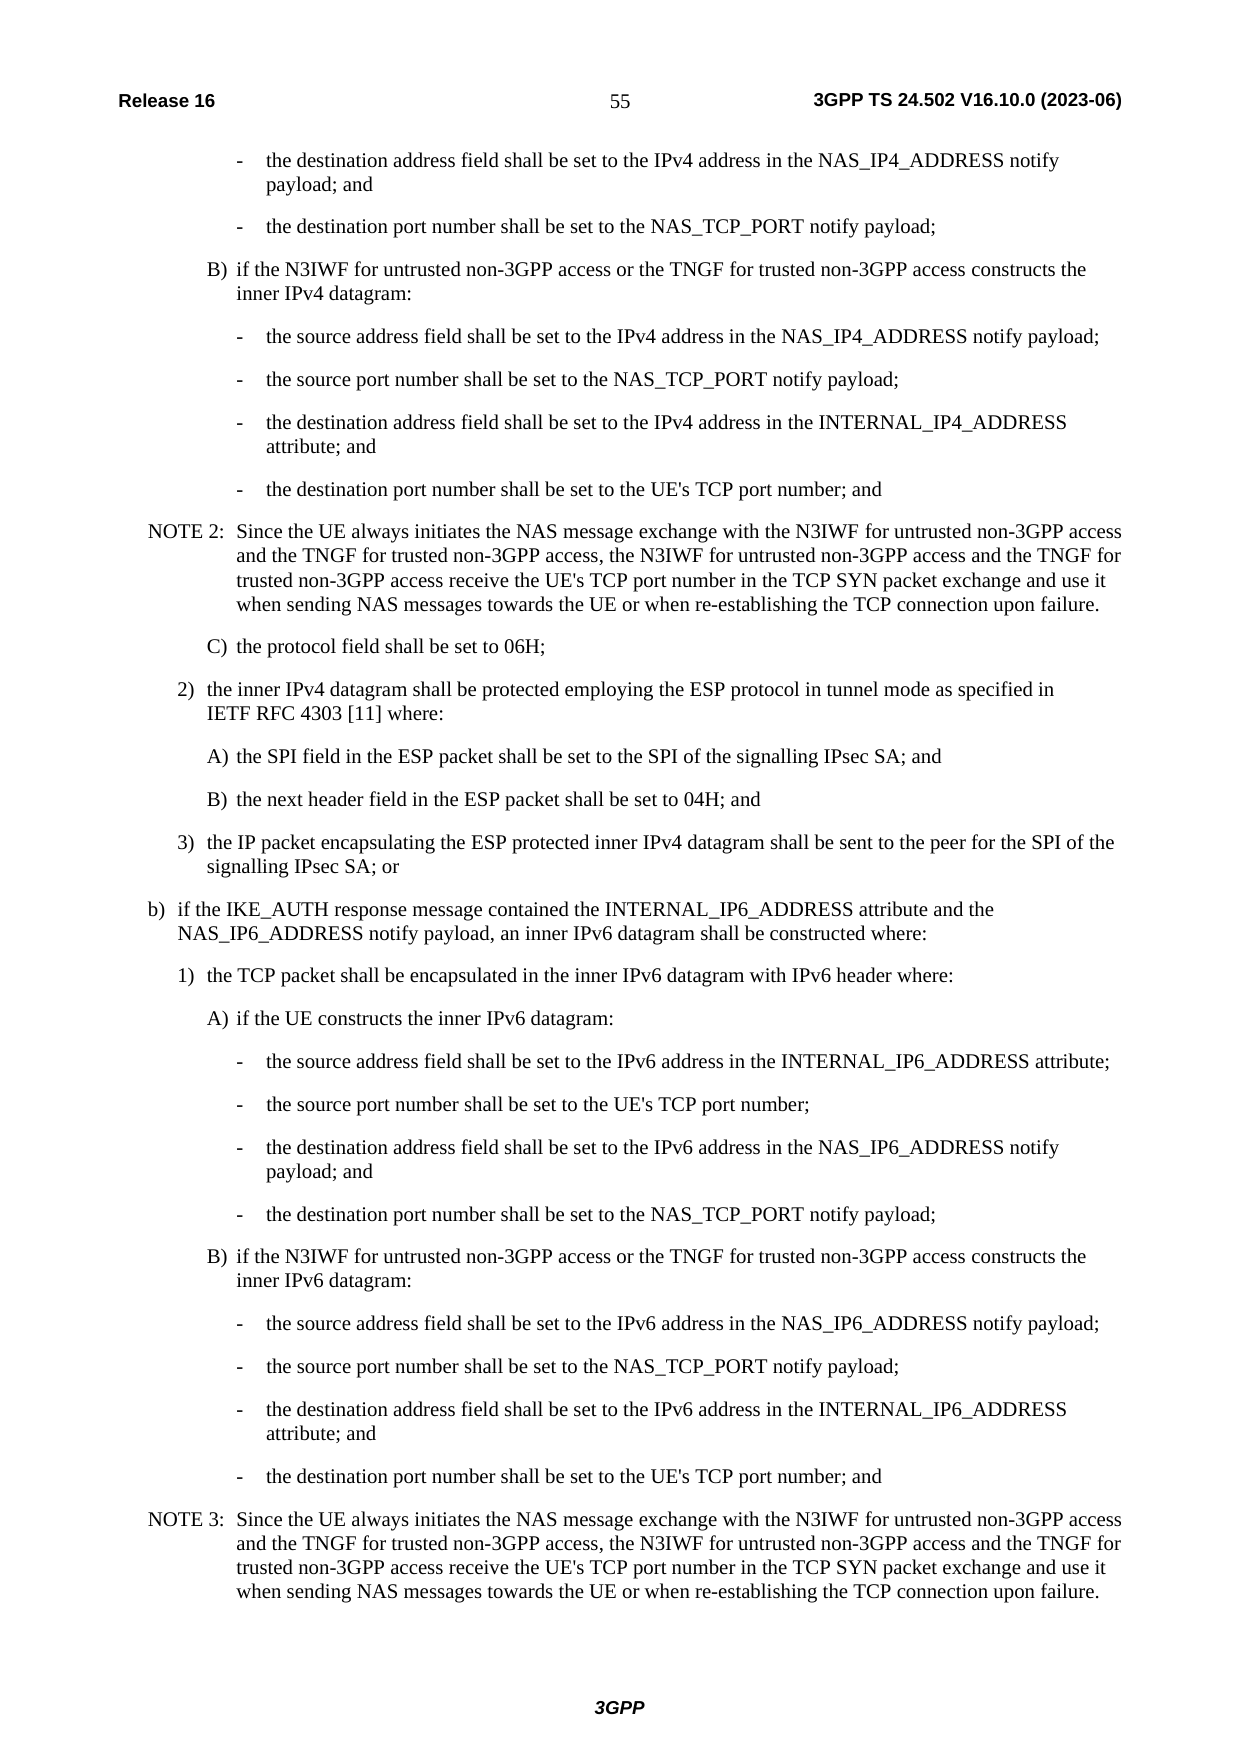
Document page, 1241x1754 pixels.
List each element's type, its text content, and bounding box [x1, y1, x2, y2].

text 3) the IP packet encapsulating the ESP protected inner IPv4 datagram shall be sent to the peer for the SPI of the signalling IPsec SA; or [177, 830, 1122, 878]
text NOTE 3: Since the UE always initiates the NAS message exchange with the N3IWF for untrusted non-3GPP access and the TNGF for trusted non-3GPP access, the N3IWF for untrusted non-3GPP access and the TNGF for trusted non-3GPP access receive the UE's TCP port number in the TCP SYN packet exchange and use it when sending NAS messages towards the UE or when re-establishing the TCP connection upon failure. [148, 1507, 1122, 1603]
text 2) the inner IPv4 datagram shall be protected employing the ESP protocol in tunnel mode as specified in IETF RFC 4303 [11] where: [177, 677, 1122, 725]
text - the destination address field shall be set to the IPv4 address in the NAS_IP4_ADDRESS notify payload; and [236, 147, 1122, 196]
text - the destination port number shall be set to the UE's TCP port number; and [236, 477, 1122, 501]
text b) if the IKE_AUTH response message contained the INTERNAL_IP6_ADDRESS attribute and the NAS_IP6_ADDRESS notify payload, an inner IPv6 datagram shall be constructed where: [148, 897, 1122, 945]
text A) if the UE constructs the inner IPv6 datagram: [207, 1006, 1122, 1030]
text - the destination port number shall be set to the NAS_TCP_PORT notify payload; [236, 1202, 1122, 1226]
text B) if the N3IWF for untrusted non-3GPP access or the TNGF for trusted non-3GPP access constructs the inner IPv6 datagram: [207, 1244, 1122, 1292]
text - the source port number shall be set to the NAS_TCP_PORT notify payload; [236, 367, 1122, 391]
text - the source port number shall be set to the UE's TCP port number; [236, 1092, 1122, 1116]
text - the destination address field shall be set to the IPv4 address in the INTERNAL_IP4_ADDRESS attribute; and [236, 410, 1122, 458]
text B) if the N3IWF for untrusted non-3GPP access or the TNGF for trusted non-3GPP access constructs the inner IPv4 datagram: [207, 257, 1122, 305]
text - the destination port number shall be set to the NAS_TCP_PORT notify payload; [236, 214, 1122, 238]
text - the source port number shall be set to the NAS_TCP_PORT notify payload; [236, 1354, 1122, 1378]
text B) the next header field in the ESP packet shall be set to 04H; and [207, 787, 1122, 811]
text NOTE 2: Since the UE always initiates the NAS message exchange with the N3IWF for untrusted non-3GPP access and the TNGF for trusted non-3GPP access, the N3IWF for untrusted non-3GPP access and the TNGF for trusted non-3GPP access receive the UE's TCP port number in the TCP SYN packet exchange and use it when sending NAS messages towards the UE or when re-establishing the TCP connection upon failure. [148, 519, 1122, 616]
text - the source address field shall be set to the IPv4 address in the NAS_IP4_ADDRESS notify payload; [236, 324, 1122, 348]
text A) the SPI field in the ESP packet shall be set to the SPI of the signalling IPsec SA; and [207, 744, 1122, 768]
text - the destination address field shall be set to the IPv6 address in the INTERNAL_IP6_ADDRESS attribute; and [236, 1397, 1122, 1445]
text - the source address field shall be set to the IPv6 address in the NAS_IP6_ADDRESS notify payload; [236, 1311, 1122, 1335]
text 1) the TCP packet shall be encapsulated in the inner IPv6 datagram with IPv6 header where: [177, 963, 1122, 987]
text - the destination address field shall be set to the IPv6 address in the NAS_IP6_ADDRESS notify payload; and [236, 1135, 1122, 1183]
text C) the protocol field shall be set to 06H; [207, 634, 1122, 658]
text - the source address field shall be set to the IPv6 address in the INTERNAL_IP6_ADDRESS attribute; [236, 1049, 1122, 1073]
text - the destination port number shall be set to the UE's TCP port number; and [236, 1464, 1122, 1488]
